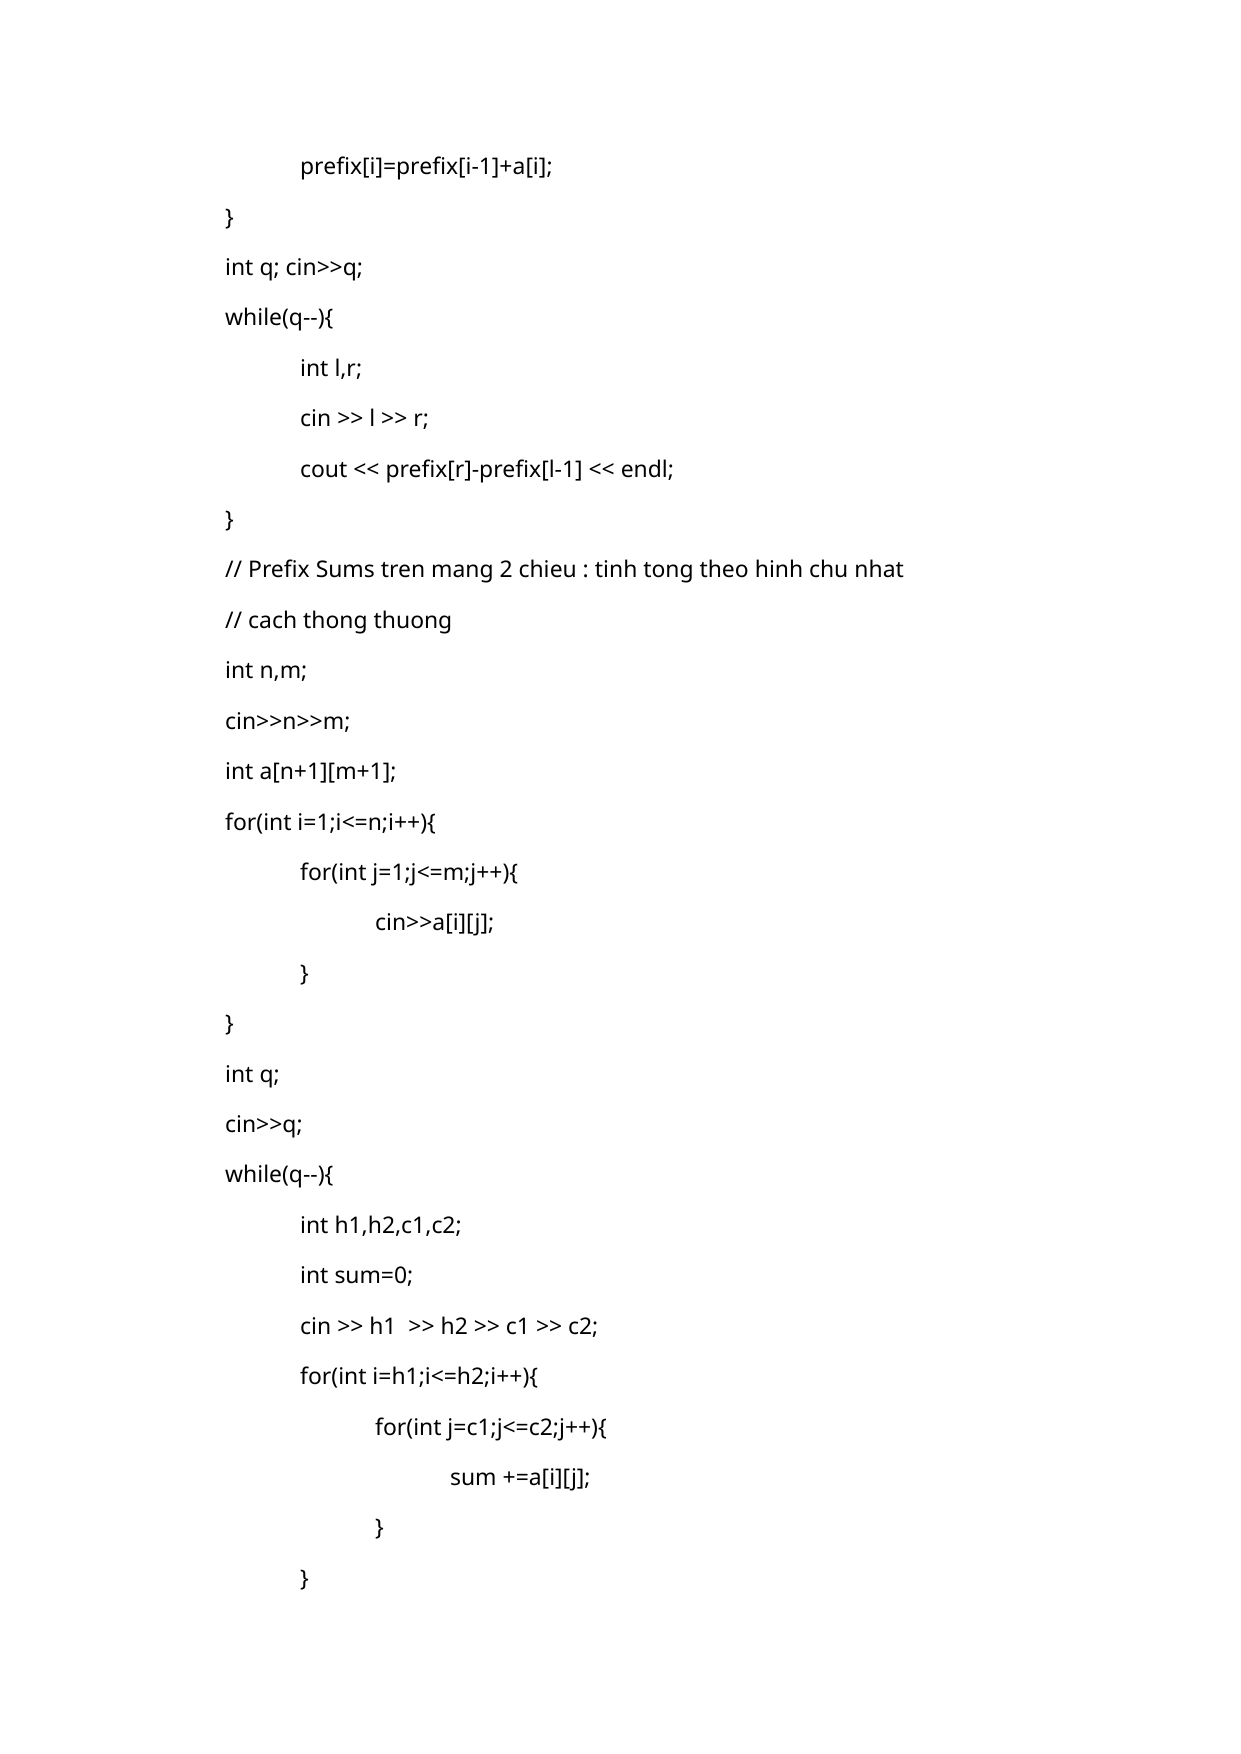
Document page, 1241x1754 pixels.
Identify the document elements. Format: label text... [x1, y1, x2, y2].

text // Prefix Sums tren mang 2 chieu : tinh tong theo hinh chu nhat [187, 553, 1090, 584]
text } [187, 1007, 1090, 1038]
text cin>>q; [187, 1108, 1090, 1139]
text prefix[i]=prefix[i-1]+a[i]; [187, 150, 1090, 181]
text while(q--){ [187, 1158, 1090, 1189]
text cin>>n>>m; [187, 704, 1090, 736]
text } [187, 200, 1090, 232]
text for(int j=c1;j<=c2;j++){ [187, 1410, 1090, 1442]
text cin>>a[i][j]; [187, 906, 1090, 937]
text } [187, 1511, 1090, 1542]
text } [187, 503, 1090, 534]
text int q; [187, 1057, 1090, 1089]
text for(int j=1;j<=m;j++){ [187, 856, 1090, 887]
text cout << prefix[r]-prefix[l-1] << endl; [187, 452, 1090, 484]
text int sum=0; [187, 1259, 1090, 1290]
text cin >> h1 >> h2 >> c1 >> c2; [187, 1309, 1090, 1341]
text int a[n+1][m+1]; [187, 755, 1090, 786]
text for(int i=1;i<=n;i++){ [187, 805, 1090, 837]
text int h1,h2,c1,c2; [187, 1209, 1090, 1240]
text int q; cin>>q; [187, 251, 1090, 282]
text sum +=a[i][j]; [187, 1461, 1090, 1492]
text cin >> l >> r; [187, 402, 1090, 433]
text int n,m; [187, 654, 1090, 685]
text while(q--){ [187, 301, 1090, 332]
text for(int i=h1;i<=h2;i++){ [187, 1360, 1090, 1391]
text } [187, 1562, 1090, 1593]
text int l,r; [187, 352, 1090, 383]
text } [187, 957, 1090, 988]
text // cach thong thuong [187, 604, 1090, 635]
